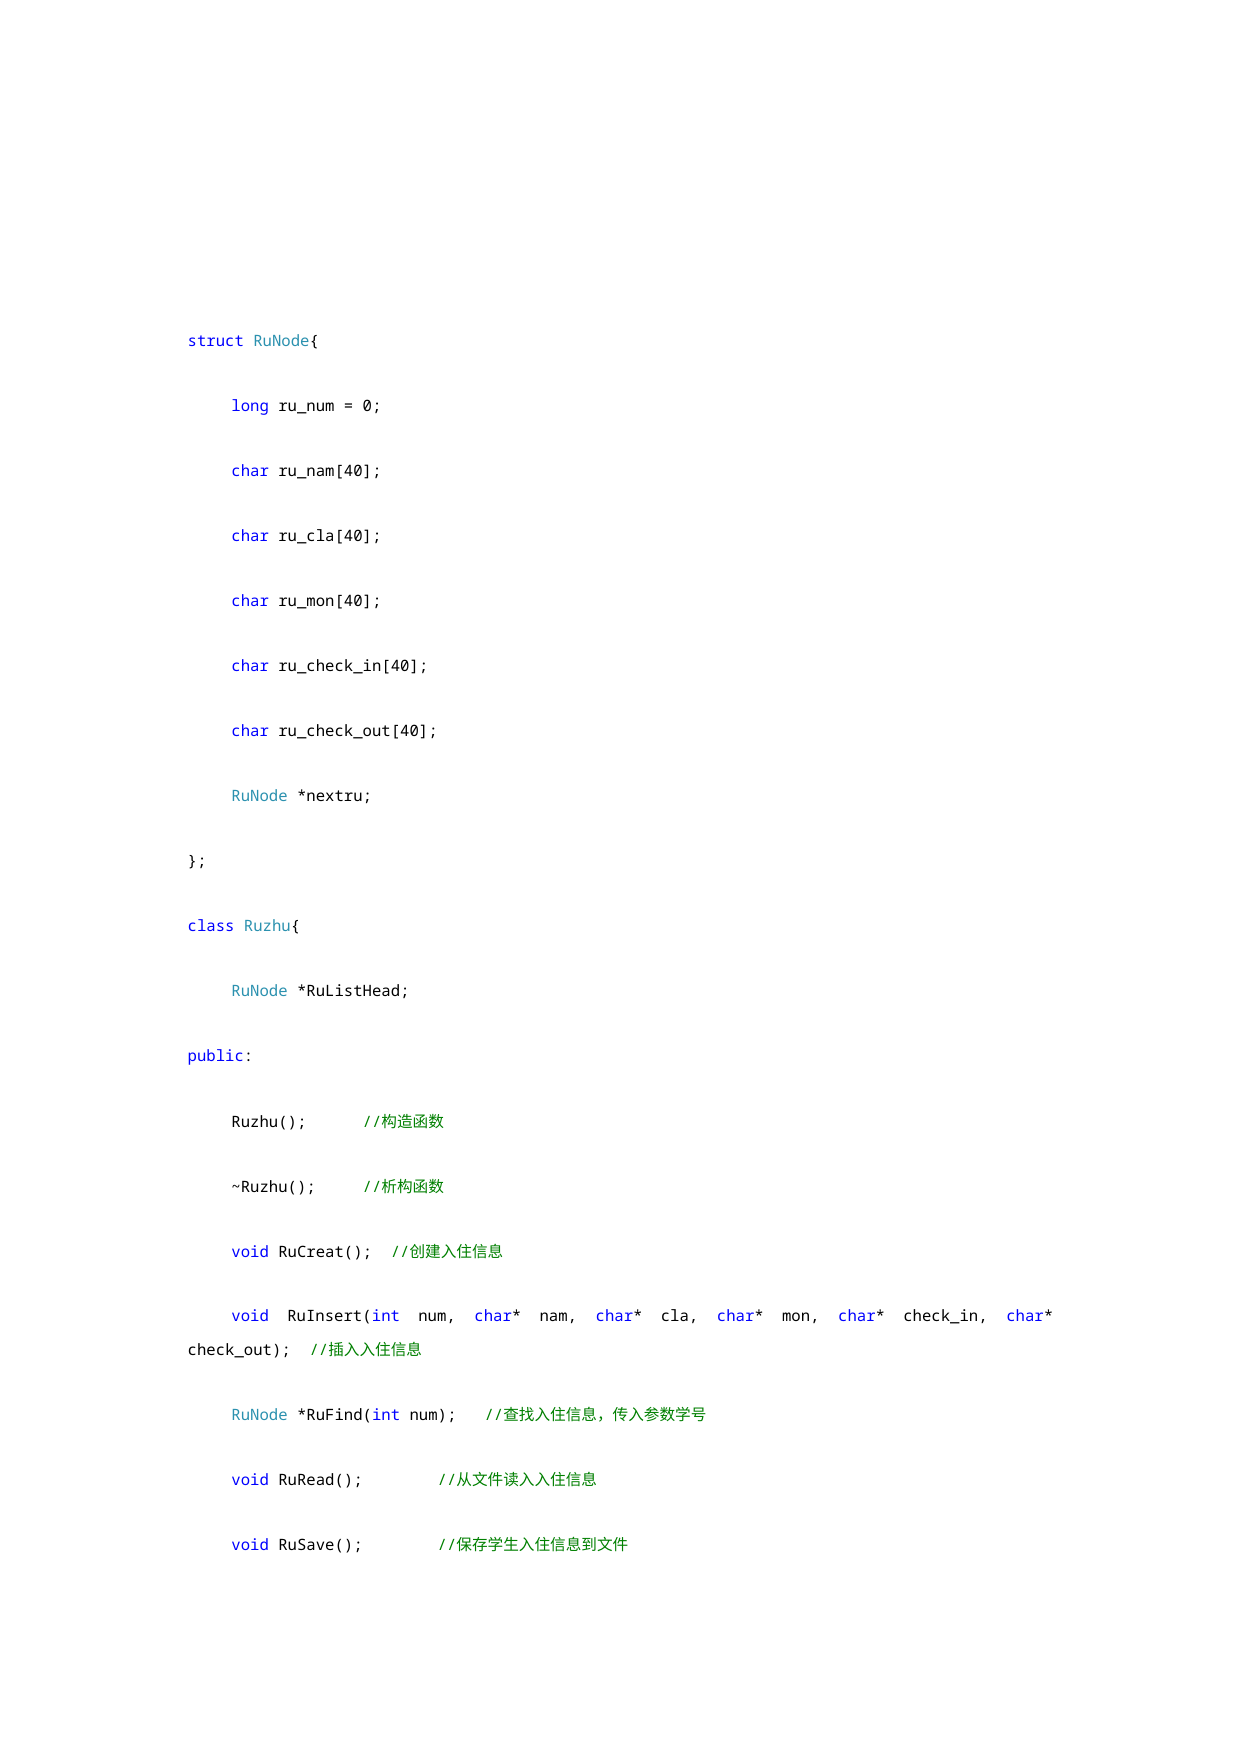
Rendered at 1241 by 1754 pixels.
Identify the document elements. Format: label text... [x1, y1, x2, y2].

text char ru_cla[40]; [187, 519, 1053, 552]
text RuNode *RuListHead; [187, 974, 1053, 1007]
text void RuRead(); //从文件读入入住信息 [187, 1462, 1053, 1494]
text ~Ruzhu(); //析构函数 [187, 1169, 1053, 1202]
text }; [187, 844, 1053, 877]
text public: [187, 1039, 1053, 1072]
text long ru_num = 0; [187, 389, 1053, 422]
text char ru_check_in[40]; [187, 649, 1053, 682]
text Ruzhu(); //构造函数 [187, 1104, 1053, 1137]
text void RuInsert(int num, char* nam, char* cla, char* mon, char* check_in, char* check_out); //插入入住信息 [187, 1299, 1053, 1364]
text void RuSave(); //保存学生入住信息到文件 [187, 1527, 1053, 1559]
text char ru_check_out[40]; [187, 714, 1053, 747]
text RuNode *nextru; [187, 779, 1053, 812]
text RuNode *RuFind(int num); //查找入住信息，传入参数学号 [187, 1397, 1053, 1429]
text char ru_nam[40]; [187, 454, 1053, 487]
text struct RuNode{ [187, 324, 1053, 357]
text void RuCreat(); //创建入住信息 [187, 1234, 1053, 1267]
text char ru_mon[40]; [187, 584, 1053, 617]
text class Ruzhu{ [187, 909, 1053, 942]
